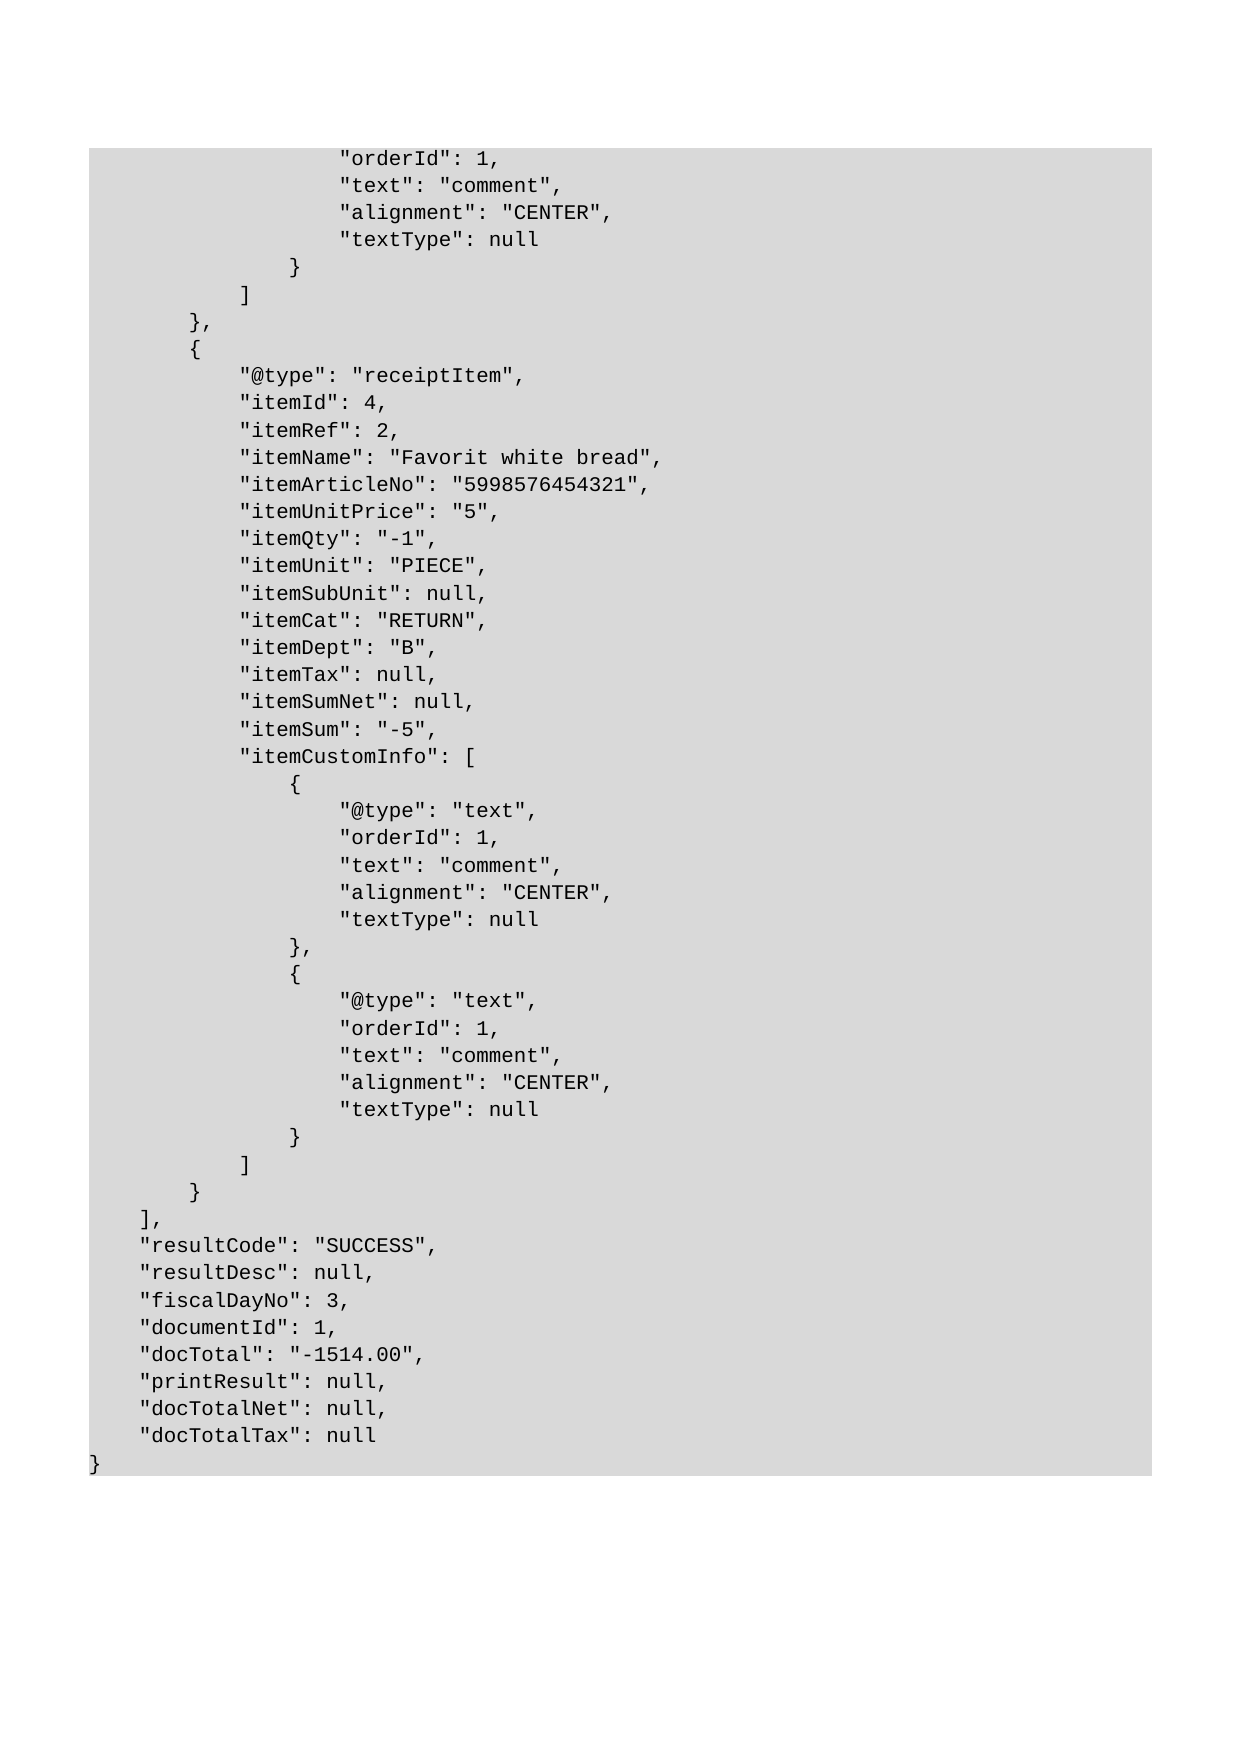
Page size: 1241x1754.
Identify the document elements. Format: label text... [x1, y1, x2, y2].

text "itemUnitPrice": "5", [89, 501, 1152, 525]
text { [89, 338, 1152, 362]
text } [89, 1453, 1152, 1476]
text "alignment": "CENTER", [89, 882, 1152, 905]
text "@type": "receiptItem", [89, 365, 1152, 389]
text "resultCode": "SUCCESS", [89, 1235, 1152, 1259]
text "alignment": "CENTER", [89, 1072, 1152, 1096]
text "itemSumNet": null, [89, 691, 1152, 715]
text "itemRef": 2, [89, 419, 1152, 443]
text "itemArticleNo": "5998576454321", [89, 474, 1152, 498]
text "itemDept": "B", [89, 637, 1152, 661]
text ], [89, 1208, 1152, 1232]
text "itemQty": "-1", [89, 528, 1152, 552]
text "documentId": 1, [89, 1317, 1152, 1340]
text "textType": null [89, 1099, 1152, 1123]
text } [89, 1181, 1152, 1204]
text { [89, 963, 1152, 987]
text "docTotalNet": null, [89, 1398, 1152, 1422]
text { [89, 773, 1152, 797]
text "textType": null [89, 229, 1152, 253]
text "resultDesc": null, [89, 1262, 1152, 1286]
text "itemSubUnit": null, [89, 583, 1152, 606]
text "itemCat": "RETURN", [89, 610, 1152, 633]
text "itemCustomInfo": [ [89, 746, 1152, 769]
text "orderId": 1, [89, 827, 1152, 851]
text }, [89, 936, 1152, 960]
text "docTotal": "-1514.00", [89, 1344, 1152, 1368]
text } [89, 1126, 1152, 1150]
text }, [89, 311, 1152, 334]
text ] [89, 1154, 1152, 1177]
text "@type": "text", [89, 991, 1152, 1014]
text "text": "comment", [89, 175, 1152, 198]
text ] [89, 284, 1152, 307]
text "itemUnit": "PIECE", [89, 556, 1152, 579]
text "alignment": "CENTER", [89, 202, 1152, 226]
text } [89, 256, 1152, 280]
text "text": "comment", [89, 854, 1152, 878]
text "textType": null [89, 909, 1152, 933]
text "text": "comment", [89, 1045, 1152, 1068]
text "itemId": 4, [89, 392, 1152, 416]
text "orderId": 1, [89, 148, 1152, 171]
text "printResult": null, [89, 1371, 1152, 1395]
text "itemSum": "-5", [89, 719, 1152, 742]
text "fiscalDayNo": 3, [89, 1289, 1152, 1313]
text "@type": "text", [89, 800, 1152, 824]
text "itemTax": null, [89, 664, 1152, 688]
text "orderId": 1, [89, 1018, 1152, 1041]
text "docTotalTax": null [89, 1426, 1152, 1449]
text "itemName": "Favorit white bread", [89, 447, 1152, 470]
